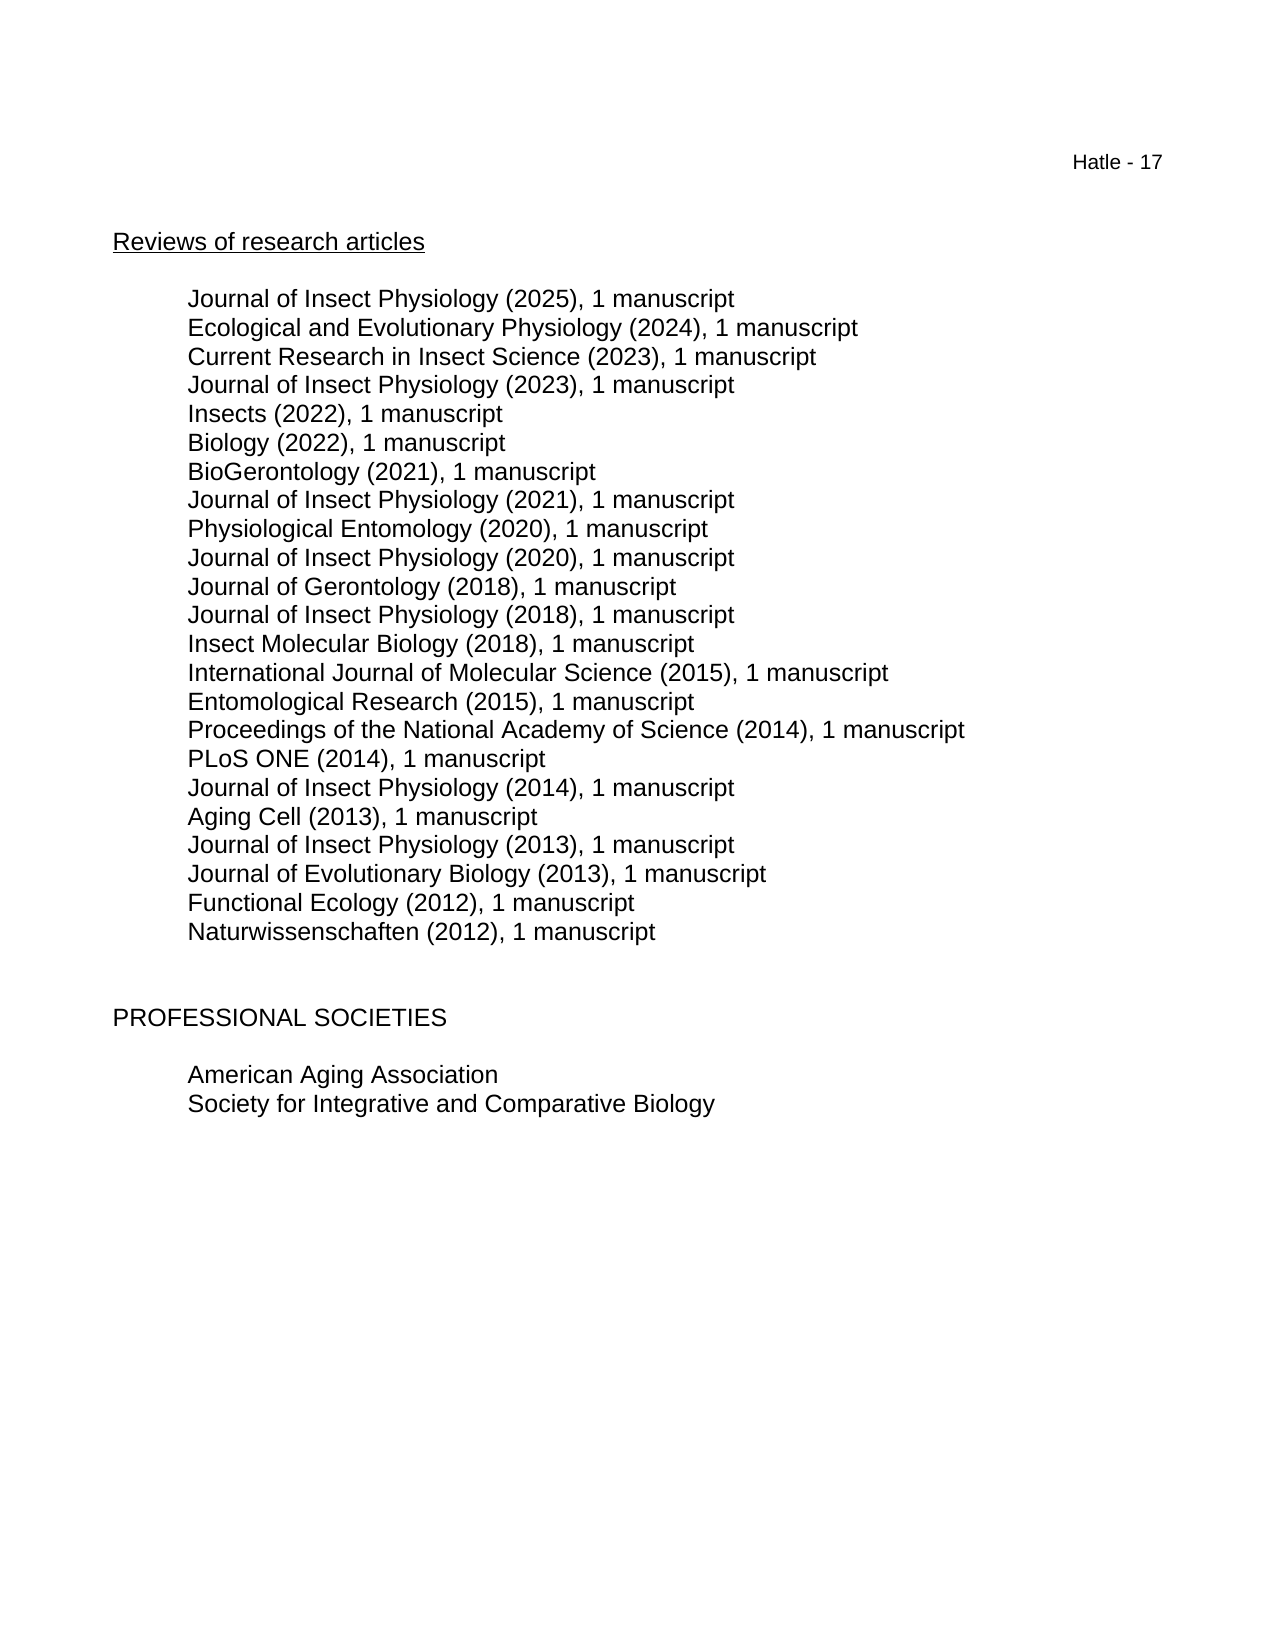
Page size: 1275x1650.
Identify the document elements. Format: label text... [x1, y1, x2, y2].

text Proceedings of the National Academy of Science (2014), 1 manuscript [187, 716, 1162, 744]
text Biology (2022), 1 manuscript [187, 428, 1162, 457]
text American Aging Association [112, 1061, 1162, 1089]
text Ecological and Evolutionary Physiology (2024), 1 manuscript [187, 313, 1162, 342]
text Journal of Insect Physiology (2014), 1 manuscript [187, 773, 1162, 802]
text Journal of Evolutionary Biology (2013), 1 manuscript [187, 859, 1162, 888]
text Naturwissenschaften (2012), 1 manuscript [187, 917, 1162, 946]
text Journal of Insect Physiology (2025), 1 manuscript [187, 284, 1162, 313]
text Reviews of research articles [112, 227, 1162, 256]
text Functional Ecology (2012), 1 manuscript [187, 888, 1162, 917]
text Journal of Insect Physiology (2013), 1 manuscript [187, 831, 1162, 859]
text Insects (2022), 1 manuscript [187, 399, 1162, 428]
text Current Research in Insect Science (2023), 1 manuscript [187, 342, 1162, 371]
text International Journal of Molecular Science (2015), 1 manuscript [187, 658, 1162, 687]
text Aging Cell (2013), 1 manuscript [187, 802, 1162, 831]
text Physiological Entomology (2020), 1 manuscript [187, 514, 1162, 543]
text Journal of Insect Physiology (2018), 1 manuscript [187, 601, 1162, 629]
text Entomological Research (2015), 1 manuscript [187, 687, 1162, 716]
text Journal of Insect Physiology (2023), 1 manuscript [187, 371, 1162, 399]
text PLoS ONE (2014), 1 manuscript [187, 744, 1162, 773]
text Journal of Insect Physiology (2021), 1 manuscript [187, 486, 1162, 514]
text BioGerontology (2021), 1 manuscript [187, 457, 1162, 486]
text Journal of Gerontology (2018), 1 manuscript [187, 572, 1162, 601]
text Society for Integrative and Comparative Biology [112, 1089, 1162, 1118]
text Insect Molecular Biology (2018), 1 manuscript [187, 629, 1162, 658]
text PROFESSIONAL SOCIETIES [112, 1003, 1162, 1032]
text Journal of Insect Physiology (2020), 1 manuscript [187, 543, 1162, 572]
